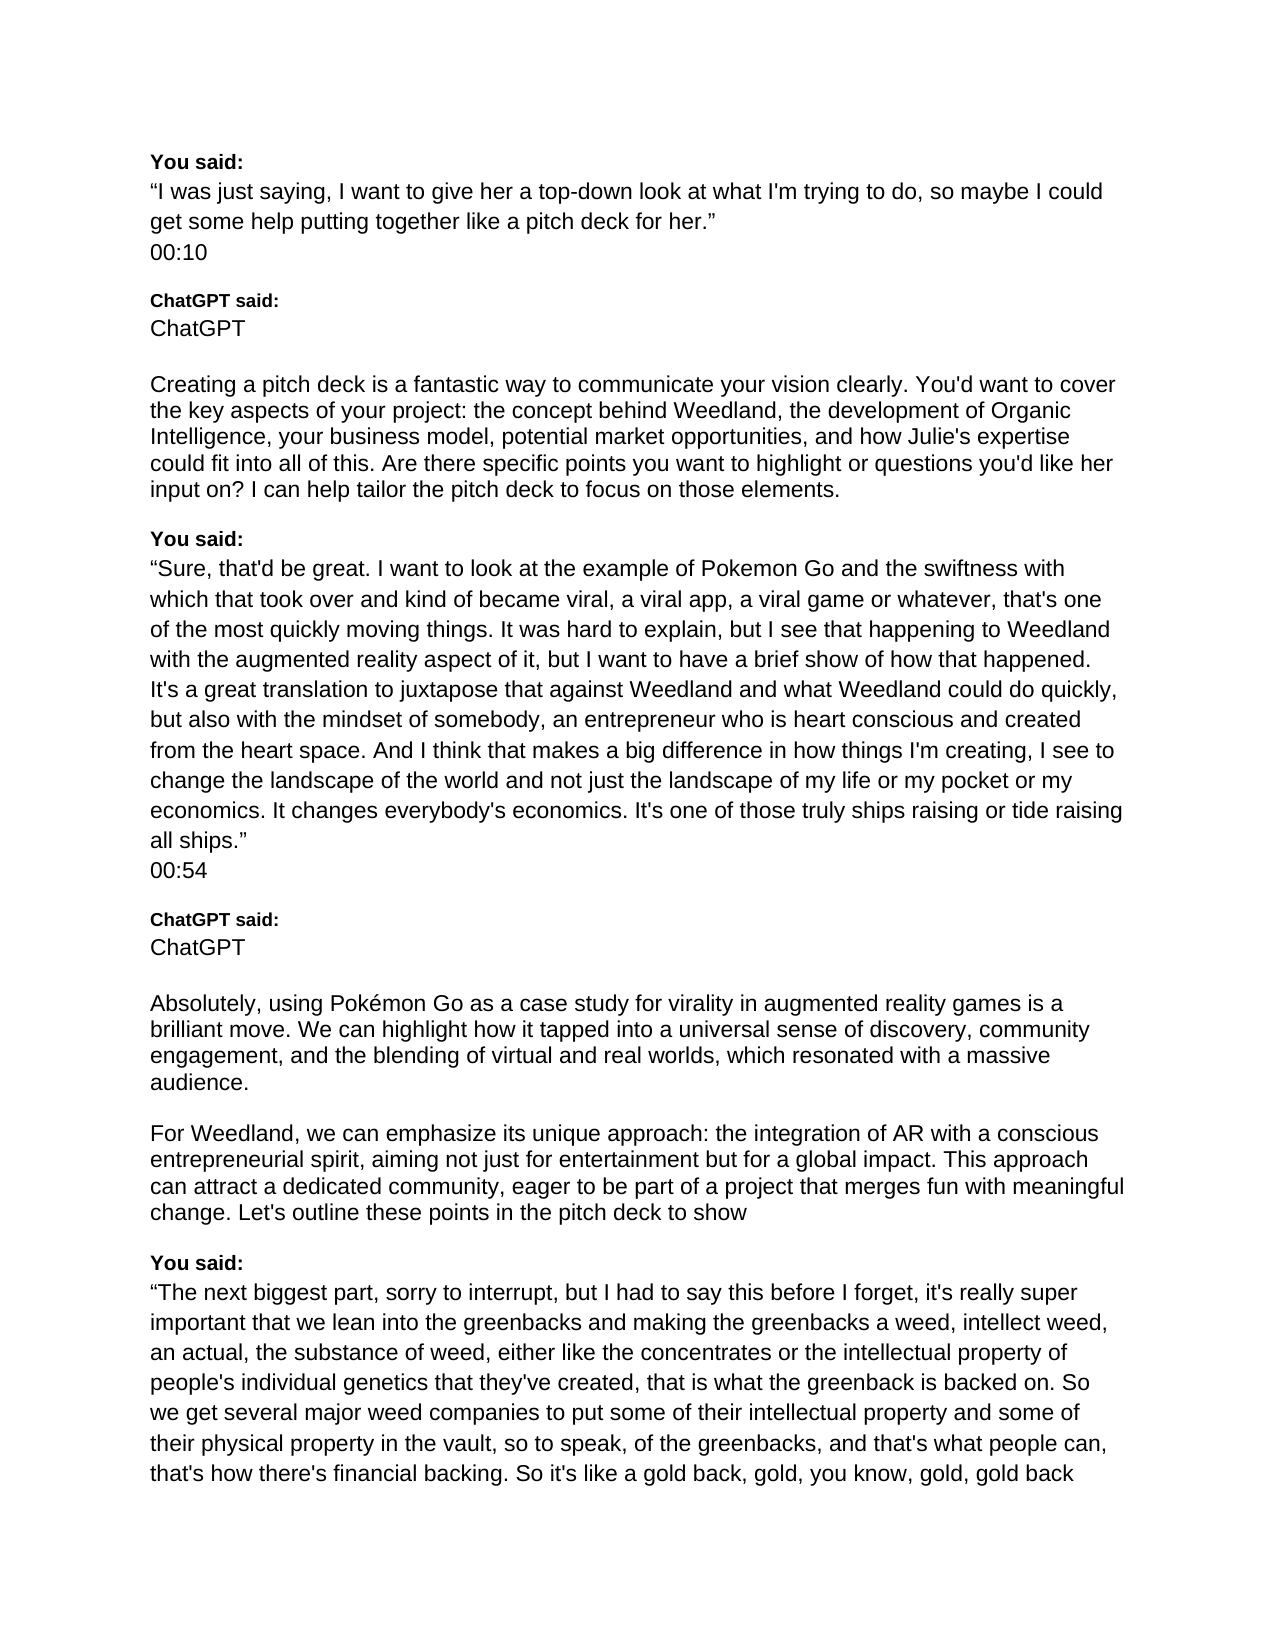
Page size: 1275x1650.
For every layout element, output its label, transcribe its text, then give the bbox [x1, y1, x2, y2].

text “Sure, that'd be great. I want to look at the example of Pokemon Go and the swiftness with which that took over and kind of became viral, a viral app, a viral game or whatever, that's one of the most quickly moving things. It was hard to explain, but I see that happening to Weedland with the augmented reality aspect of it, but I want to have a brief show of how that happened. It's a great translation to juxtapose that against Weedland and what Weedland could do quickly, but also with the mindset of somebody, an entrepreneur who is heart conscious and created from the heart space. And I think that makes a big difference in how things I'm creating, I see to change the landscape of the world and not just the landscape of my life or my pocket or my economics. It changes everybody's economics. It's one of those truly ships raising or tide raising all ships.” [150, 555, 1125, 854]
subtitle You said: [150, 1250, 1125, 1274]
subtitle You said: [150, 150, 1125, 174]
text ChatGPT [150, 315, 1125, 342]
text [150, 1278, 1125, 1486]
text Creating a pitch deck is a fantastic way to communicate your vision clearly. You'd want to cover the key aspects of your project: the concept behind Weedland, the development of Organic Intelligence, your business model, potential market opportunities, and how Julie's expertise could fit into all of this. Are there specific points you want to highlight or questions you'd like her input on? I can help tailor the pitch deck to focus on those elements. [150, 371, 1125, 502]
subtitle ChatGPT said: [150, 289, 1125, 311]
text For Weedland, we can emphasize its unique approach: the integration of AR with a conscious entrepreneurial spirit, aiming not just for entertainment but for a global impact. This approach can attract a dedicated community, eager to be part of a project that merges fun with meaningful change. Let's outline these points in the pitch deck to show [150, 1120, 1125, 1225]
text 00:10 [150, 238, 1125, 265]
text Absolutely, using Pokémon Go as a case study for virality in augmented reality games is a brilliant move. We can highlight how it tapped into a universal sense of discovery, community engagement, and the blending of virtual and real worlds, which resonated with a massive audience. [150, 989, 1125, 1095]
subtitle ChatGPT said: [150, 908, 1125, 930]
text ChatGPT [150, 934, 1125, 961]
text “I was just saying, I want to give her a top-down look at what I'm trying to do, so maybe I could get some help putting together like a pitch deck for her.” [150, 178, 1125, 235]
text 00:54 [150, 857, 1125, 884]
subtitle You said: [150, 527, 1125, 551]
